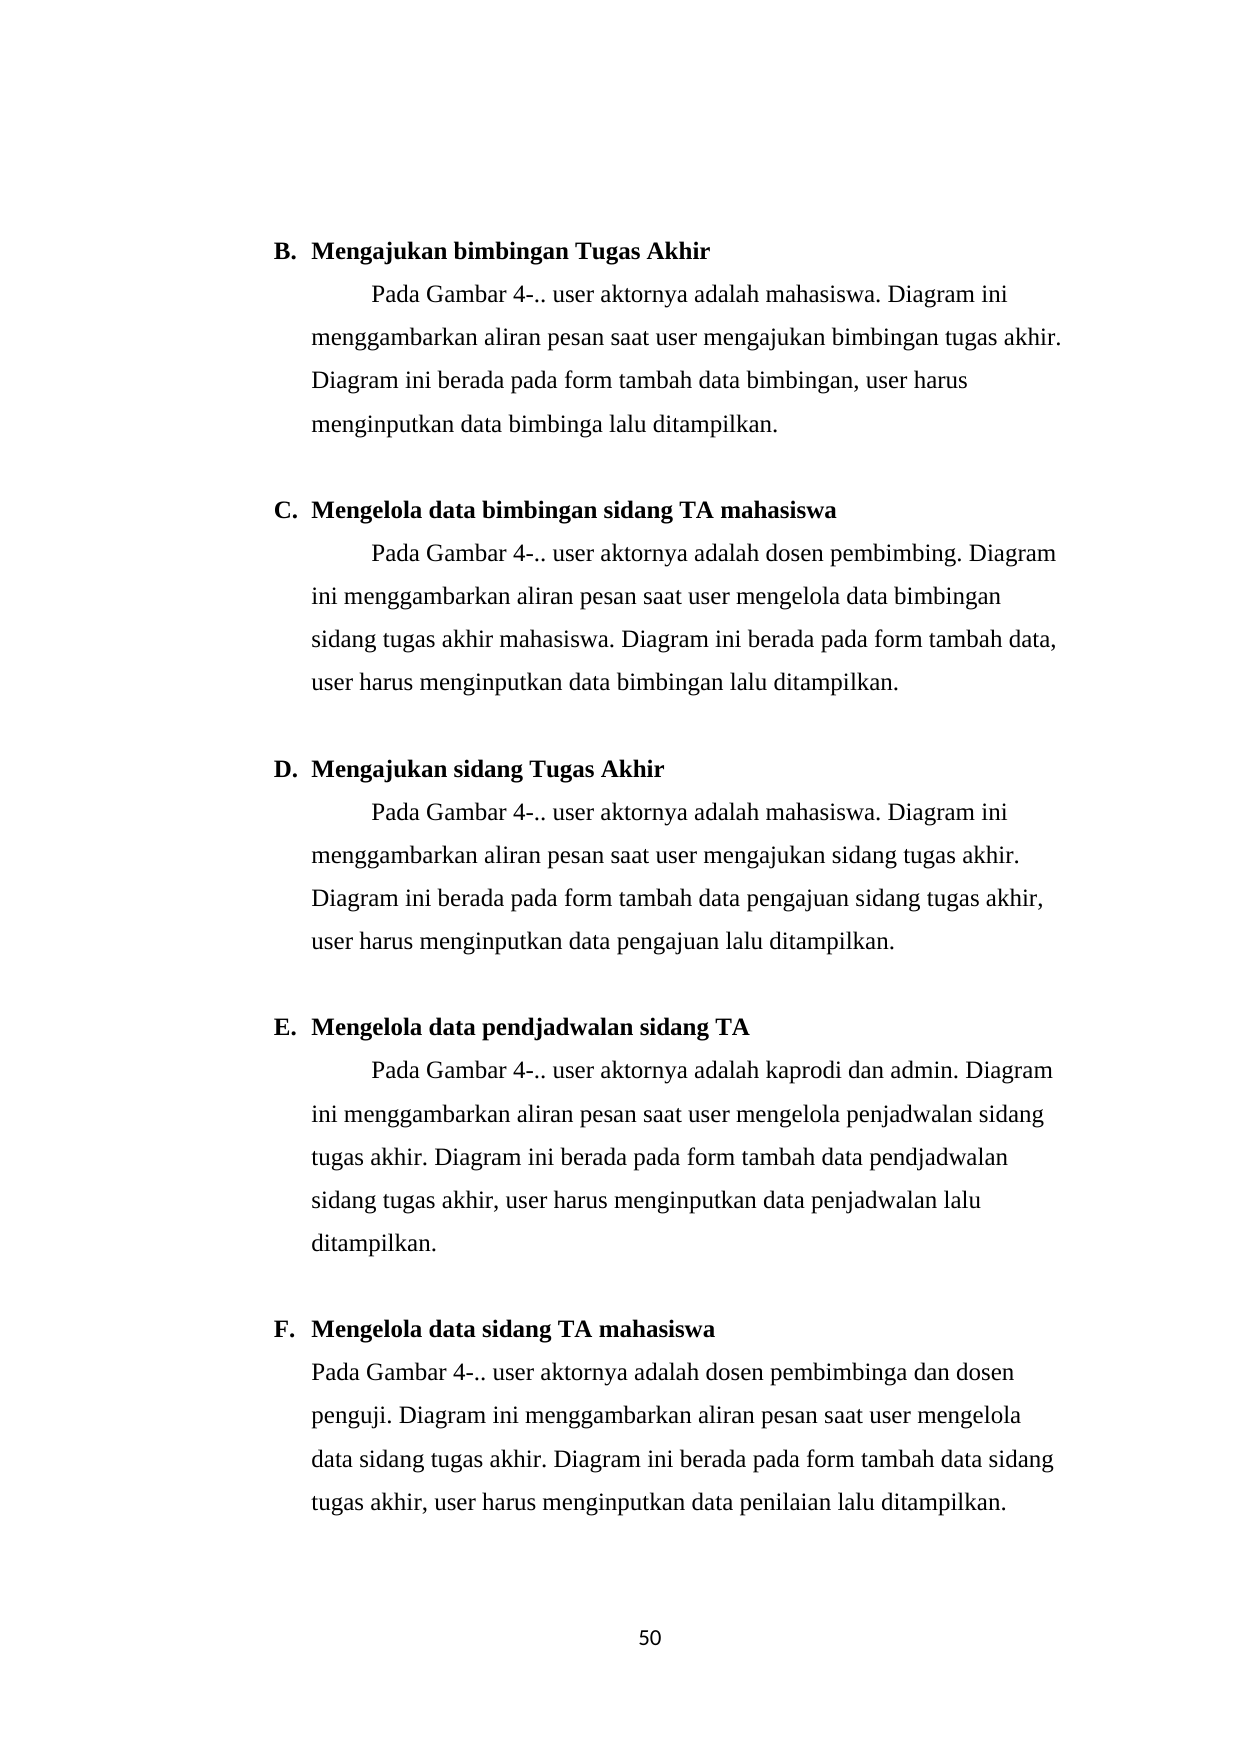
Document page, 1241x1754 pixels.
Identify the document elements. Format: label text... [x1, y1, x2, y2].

list Pada Gambar 4-.. user aktornya adalah dosen pembimbing. Diagram ini menggambarkan aliran pesan saat user mengelola data bimbingan sidang tugas akhir mahasiswa. Diagram ini berada pada form tambah data, user harus menginputkan data bimbingan lalu ditampilkan. [311, 538, 1063, 696]
list Mengajukan bimbingan Tugas Akhir [274, 236, 1063, 265]
list Pada Gambar 4-.. user aktornya adalah mahasiswa. Diagram ini menggambarkan aliran pesan saat user mengajukan sidang tugas akhir. Diagram ini berada pada form tambah data pengajuan sidang tugas akhir, user harus menginputkan data pengajuan lalu ditampilkan. [311, 797, 1063, 955]
list Pada Gambar 4-.. user aktornya adalah dosen pembimbinga dan dosen penguji. Diagram ini menggambarkan aliran pesan saat user mengelola data sidang tugas akhir. Diagram ini berada pada form tambah data sidang tugas akhir, user harus menginputkan data penilaian lalu ditampilkan. [311, 1357, 1063, 1516]
list Mengelola data sidang TA mahasiswa [274, 1314, 1063, 1343]
list Mengelola data bimbingan sidang TA mahasiswa [274, 495, 1063, 524]
list Mengajukan sidang Tugas Akhir [274, 754, 1063, 782]
list Pada Gambar 4-.. user aktornya adalah mahasiswa. Diagram ini menggambarkan aliran pesan saat user mengajukan bimbingan tugas akhir. Diagram ini berada pada form tambah data bimbingan, user harus menginputkan data bimbinga lalu ditampilkan. [311, 279, 1063, 437]
list Pada Gambar 4-.. user aktornya adalah kaprodi dan admin. Diagram ini menggambarkan aliran pesan saat user mengelola penjadwalan sidang tugas akhir. Diagram ini berada pada form tambah data pendjadwalan sidang tugas akhir, user harus menginputkan data penjadwalan lalu ditampilkan. [311, 1056, 1063, 1257]
list Mengelola data pendjadwalan sidang TA [274, 1012, 1063, 1041]
